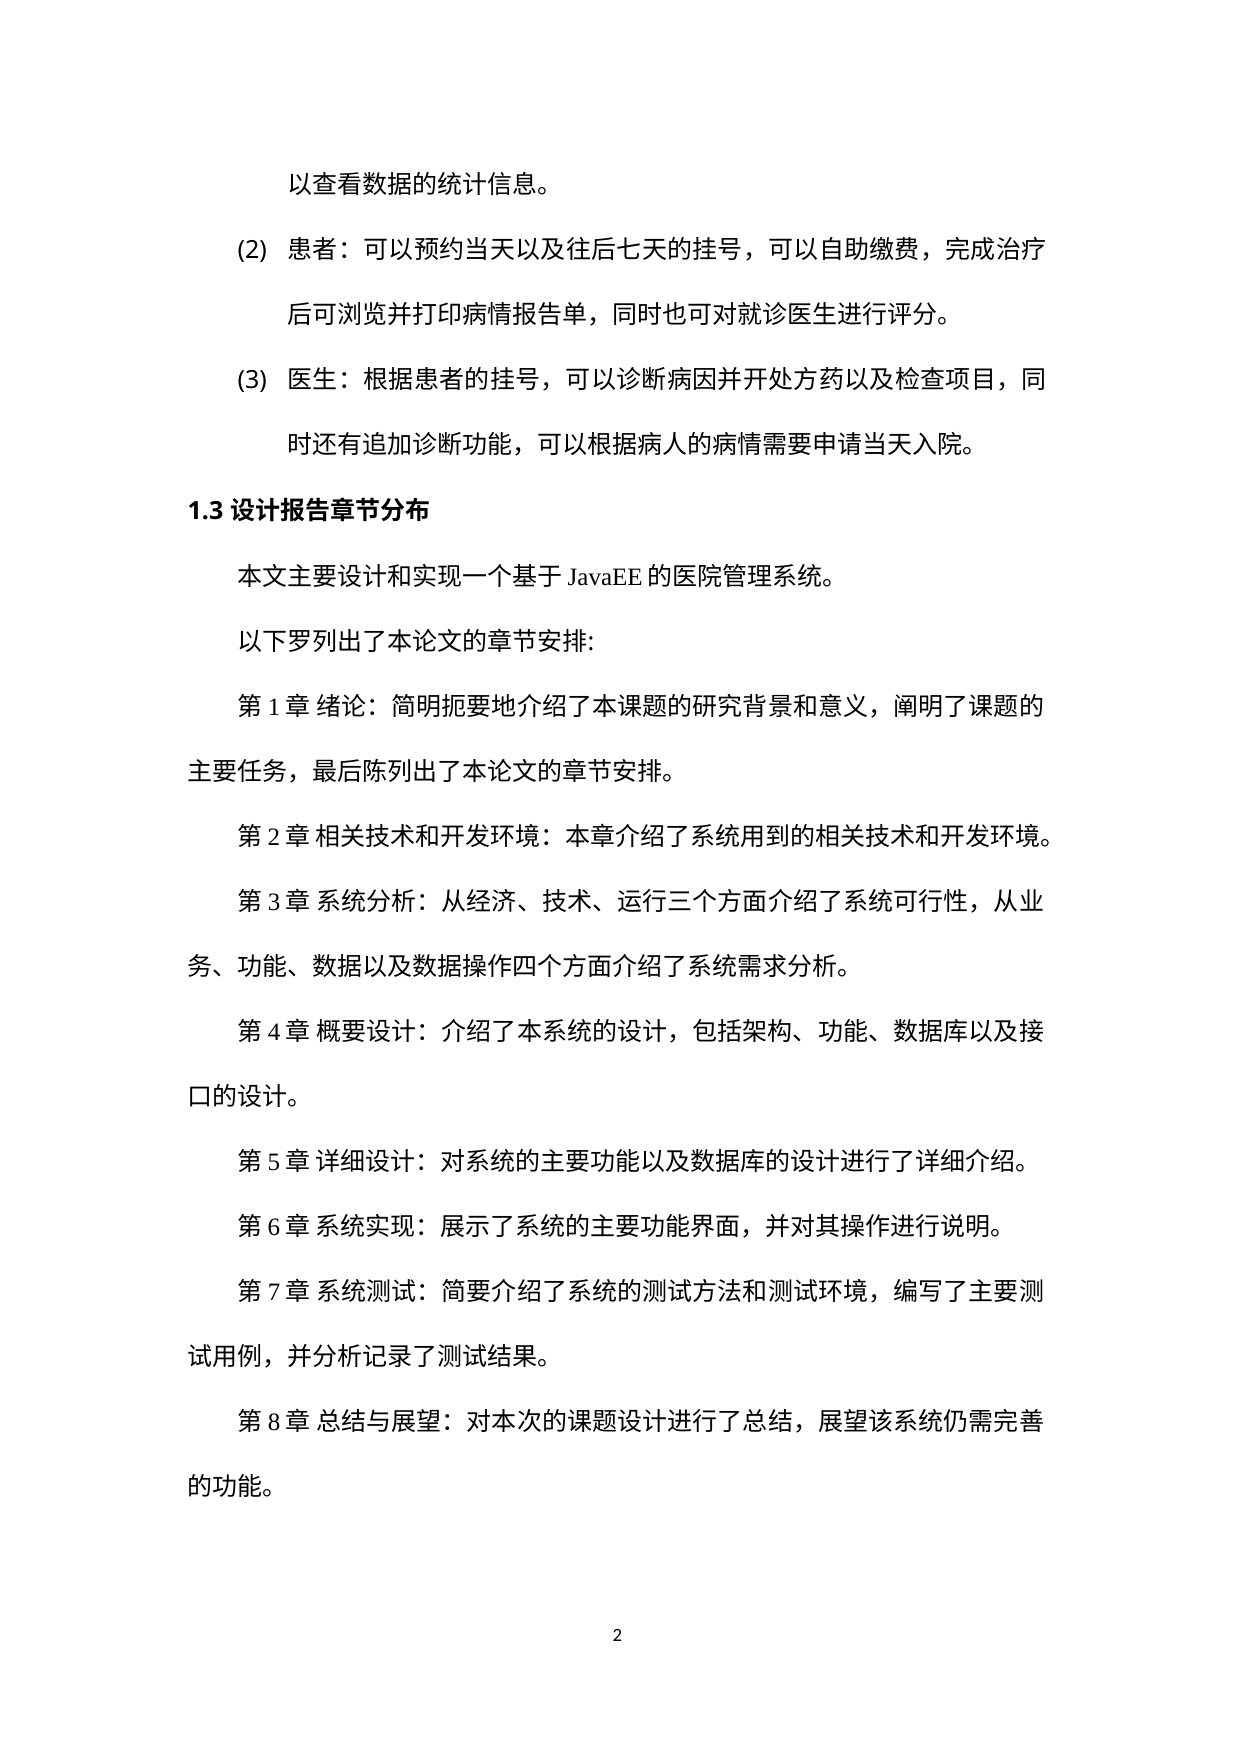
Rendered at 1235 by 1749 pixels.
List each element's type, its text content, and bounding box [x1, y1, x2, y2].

text 第5章 详细设计：对系统的主要功能以及数据库的设计进行了详细介绍。 [187, 1127, 1047, 1192]
text 第4章 概要设计：介绍了本系统的设计，包括架构、功能、数据库以及接口的设计。 [187, 997, 1047, 1127]
text 第3章 系统分析：从经济、技术、运行三个方面介绍了系统可行性，从业务、功能、数据以及数据操作四个方面介绍了系统需求分析。 [187, 867, 1047, 997]
text 第6章 系统实现：展示了系统的主要功能界面，并对其操作进行说明。 [187, 1192, 1047, 1257]
text 以下罗列出了本论文的章节安排: [187, 607, 1047, 672]
text 第2章 相关技术和开发环境：本章介绍了系统用到的相关技术和开发环境。 [187, 802, 1047, 867]
text 1.3 设计报告章节分布 [187, 476, 1047, 541]
list 患者：可以预约当天以及往后七天的挂号，可以自助缴费，完成治疗后可浏览并打印病情报告单，同时也可对就诊医生进行评分。 [237, 215, 1047, 345]
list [237, 150, 1047, 215]
list 医生：根据患者的挂号，可以诊断病因并开处方药以及检查项目，同时还有追加诊断功能，可以根据病人的病情需要申请当天入院。 [237, 345, 1047, 475]
text 第1章 绪论：简明扼要地介绍了本课题的研究背景和意义，阐明了课题的主要任务，最后陈列出了本论文的章节安排。 [187, 672, 1047, 802]
text 第7章 系统测试：简要介绍了系统的测试方法和测试环境，编写了主要测试用例，并分析记录了测试结果。 [187, 1257, 1047, 1387]
text 本文主要设计和实现一个基于JavaEE的医院管理系统。 [187, 542, 1047, 607]
text 第8章 总结与展望：对本次的课题设计进行了总结，展望该系统仍需完善的功能。 [187, 1387, 1047, 1517]
